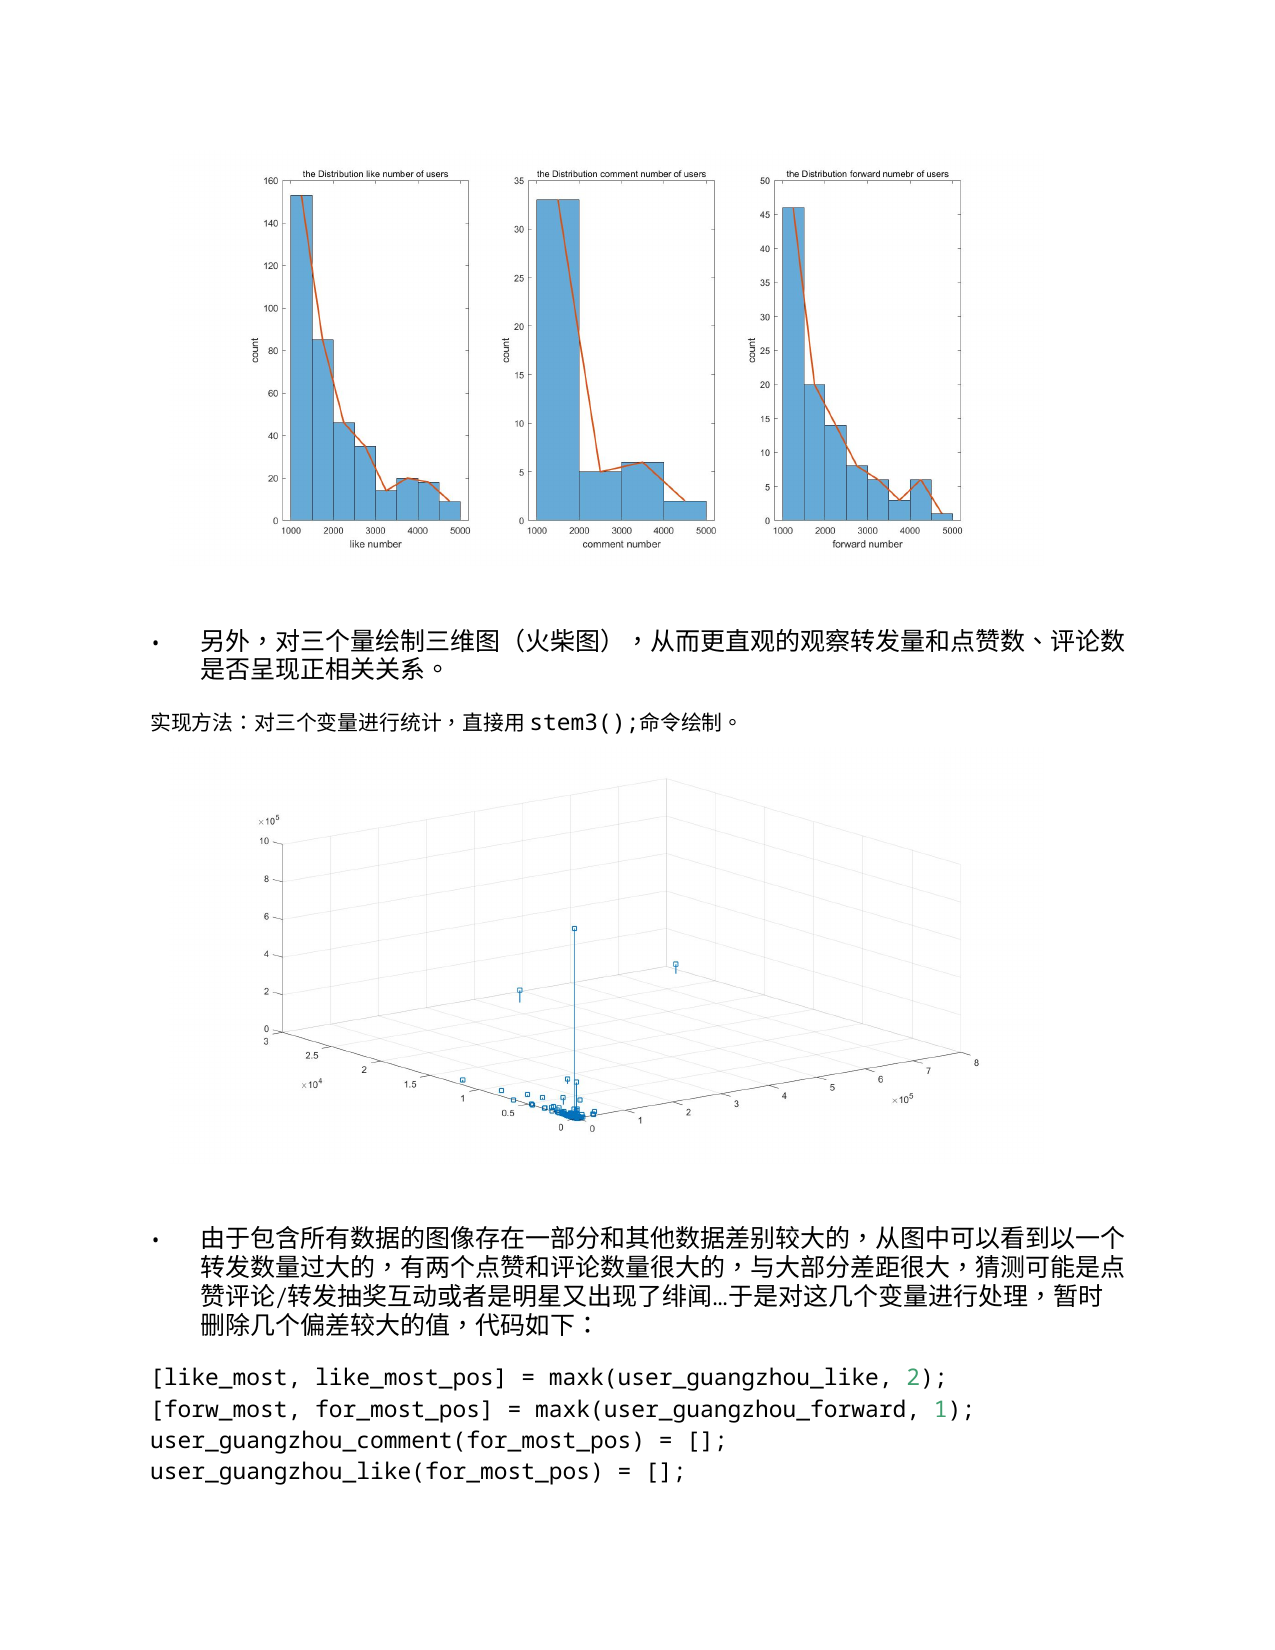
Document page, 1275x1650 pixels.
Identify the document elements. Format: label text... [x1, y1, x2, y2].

picture [168, 747, 1044, 1164]
picture [168, 150, 1044, 566]
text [150, 1361, 1125, 1486]
list 另外，对三个量绘制三维图（火柴图），从而更直观的观察转发量和点赞数、评论数是否呈现正相关关系。 [150, 628, 1125, 685]
list 由于包含所有数据的图像存在一部分和其他数据差别较大的，从图中可以看到以一个转发数量过大的，有两个点赞和评论数量很大的，与大部分差距很大，猜测可能是点赞评论/转发抽奖互动或者是明星又出现了绯闻...于是对这几个变量进行处理，暂时删除几个偏差较大的值，代码如下： [150, 1225, 1125, 1340]
text 实现方法：对三个变量进行统计，直接用stem3();命令绘制。 [150, 706, 1125, 737]
